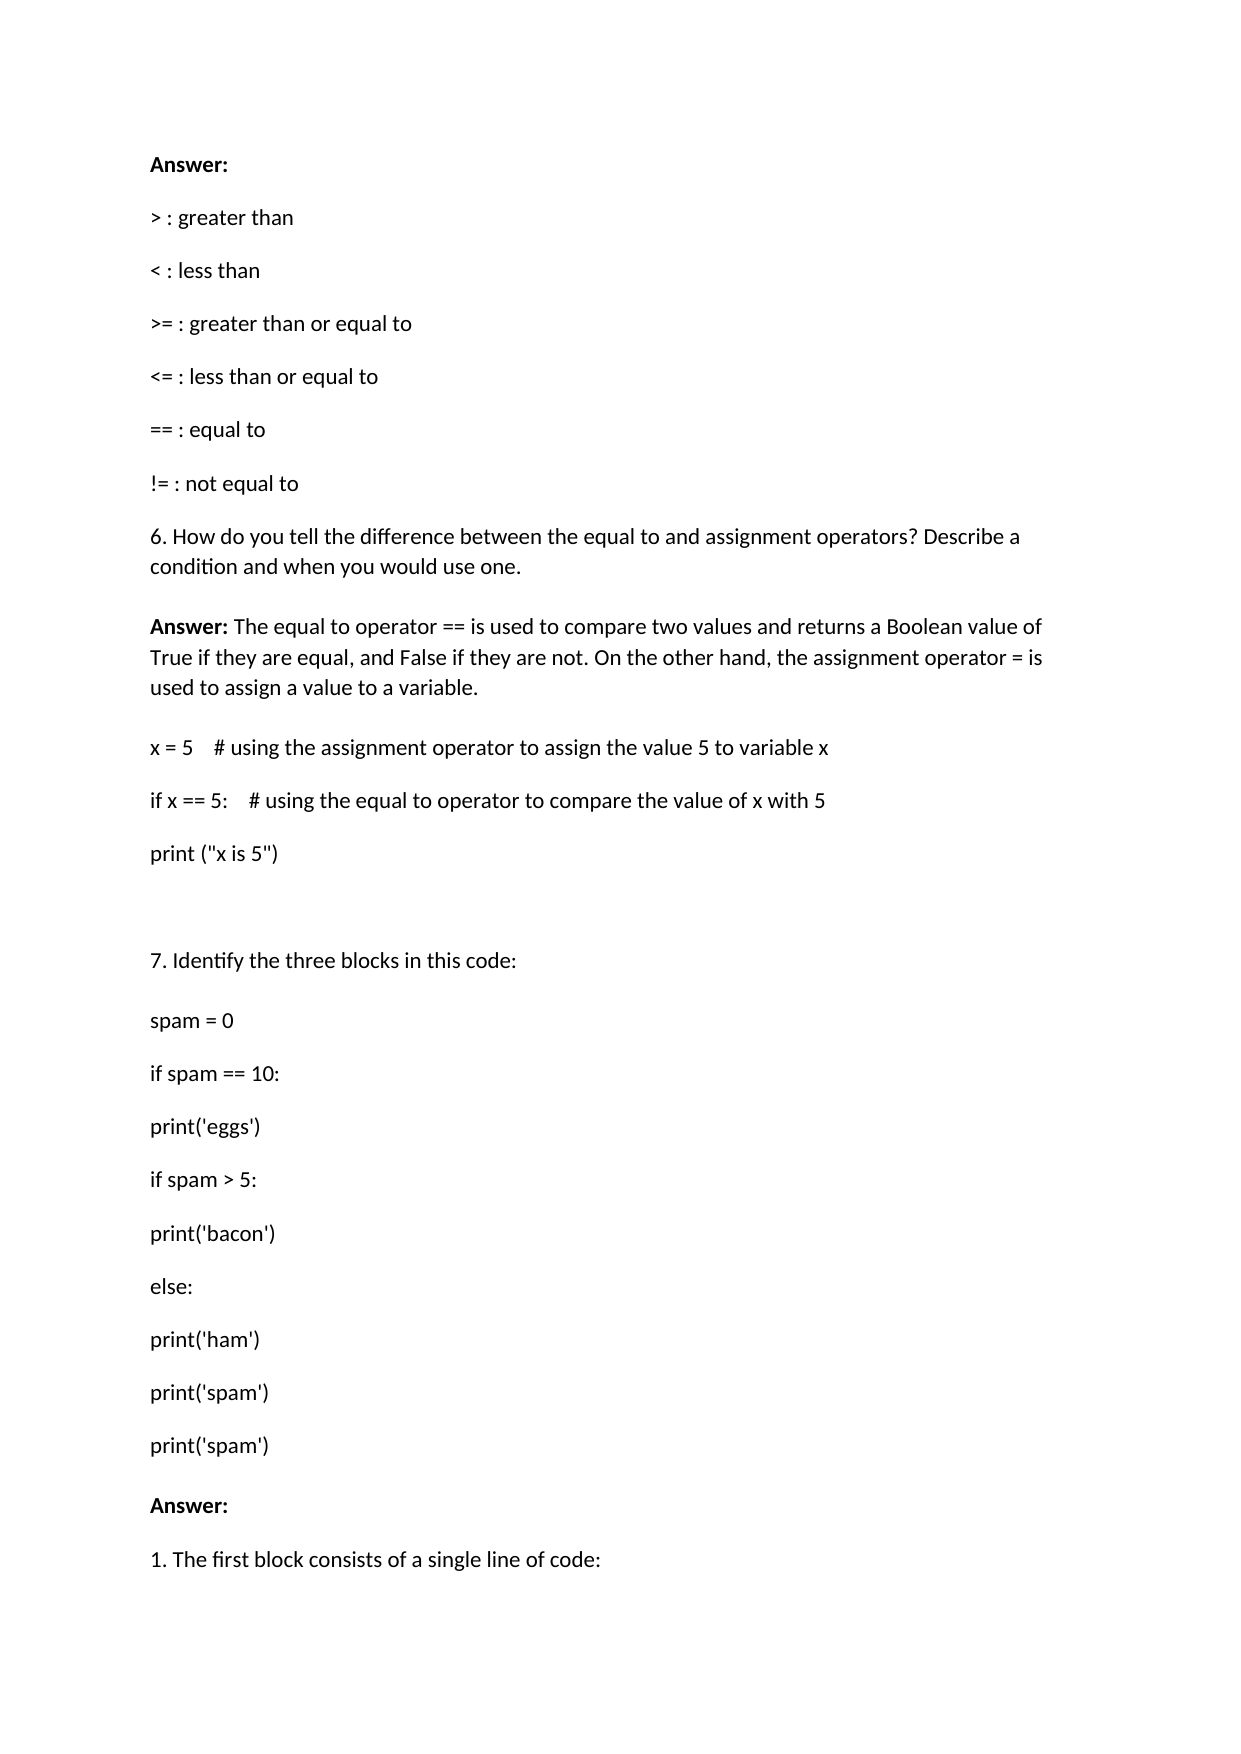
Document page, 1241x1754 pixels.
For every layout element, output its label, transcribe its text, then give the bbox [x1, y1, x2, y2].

text Answer: [150, 150, 1090, 178]
text print('spam') Answer: [150, 1431, 1090, 1520]
text print('ham') [150, 1325, 1090, 1353]
text print('spam') [150, 1378, 1090, 1406]
text != : not equal to [150, 469, 1090, 497]
text if x == 5: # using the equal to operator to compare the value of x with 5 [150, 786, 1090, 814]
text 6. How do you tell the difference between the equal to and assignment operators? Describe a condition and when you would use one. Answer: The equal to operator == is used to compare two values and returns a Boolean value of True if they are equal, and False if they are not. On the other hand, the assignment operator = is used to assign a value to a variable. x = 5 # using the assignment operator to assign the value 5 to variable x [150, 522, 1090, 761]
text > : greater than [150, 203, 1090, 231]
text >= : greater than or equal to [150, 309, 1090, 337]
text print('bacon') [150, 1219, 1090, 1247]
text if spam > 5: [150, 1166, 1090, 1194]
text 7. Identify the three blocks in this code: spam = 0 [150, 946, 1090, 1034]
text else: [150, 1272, 1090, 1300]
text print('eggs') [150, 1112, 1090, 1141]
text < : less than [150, 256, 1090, 284]
text print ("x is 5") [150, 839, 1090, 868]
text <= : less than or equal to [150, 362, 1090, 391]
text 1. The first block consists of a single line of code: [150, 1545, 1090, 1573]
text == : equal to [150, 416, 1090, 444]
text if spam == 10: [150, 1059, 1090, 1087]
